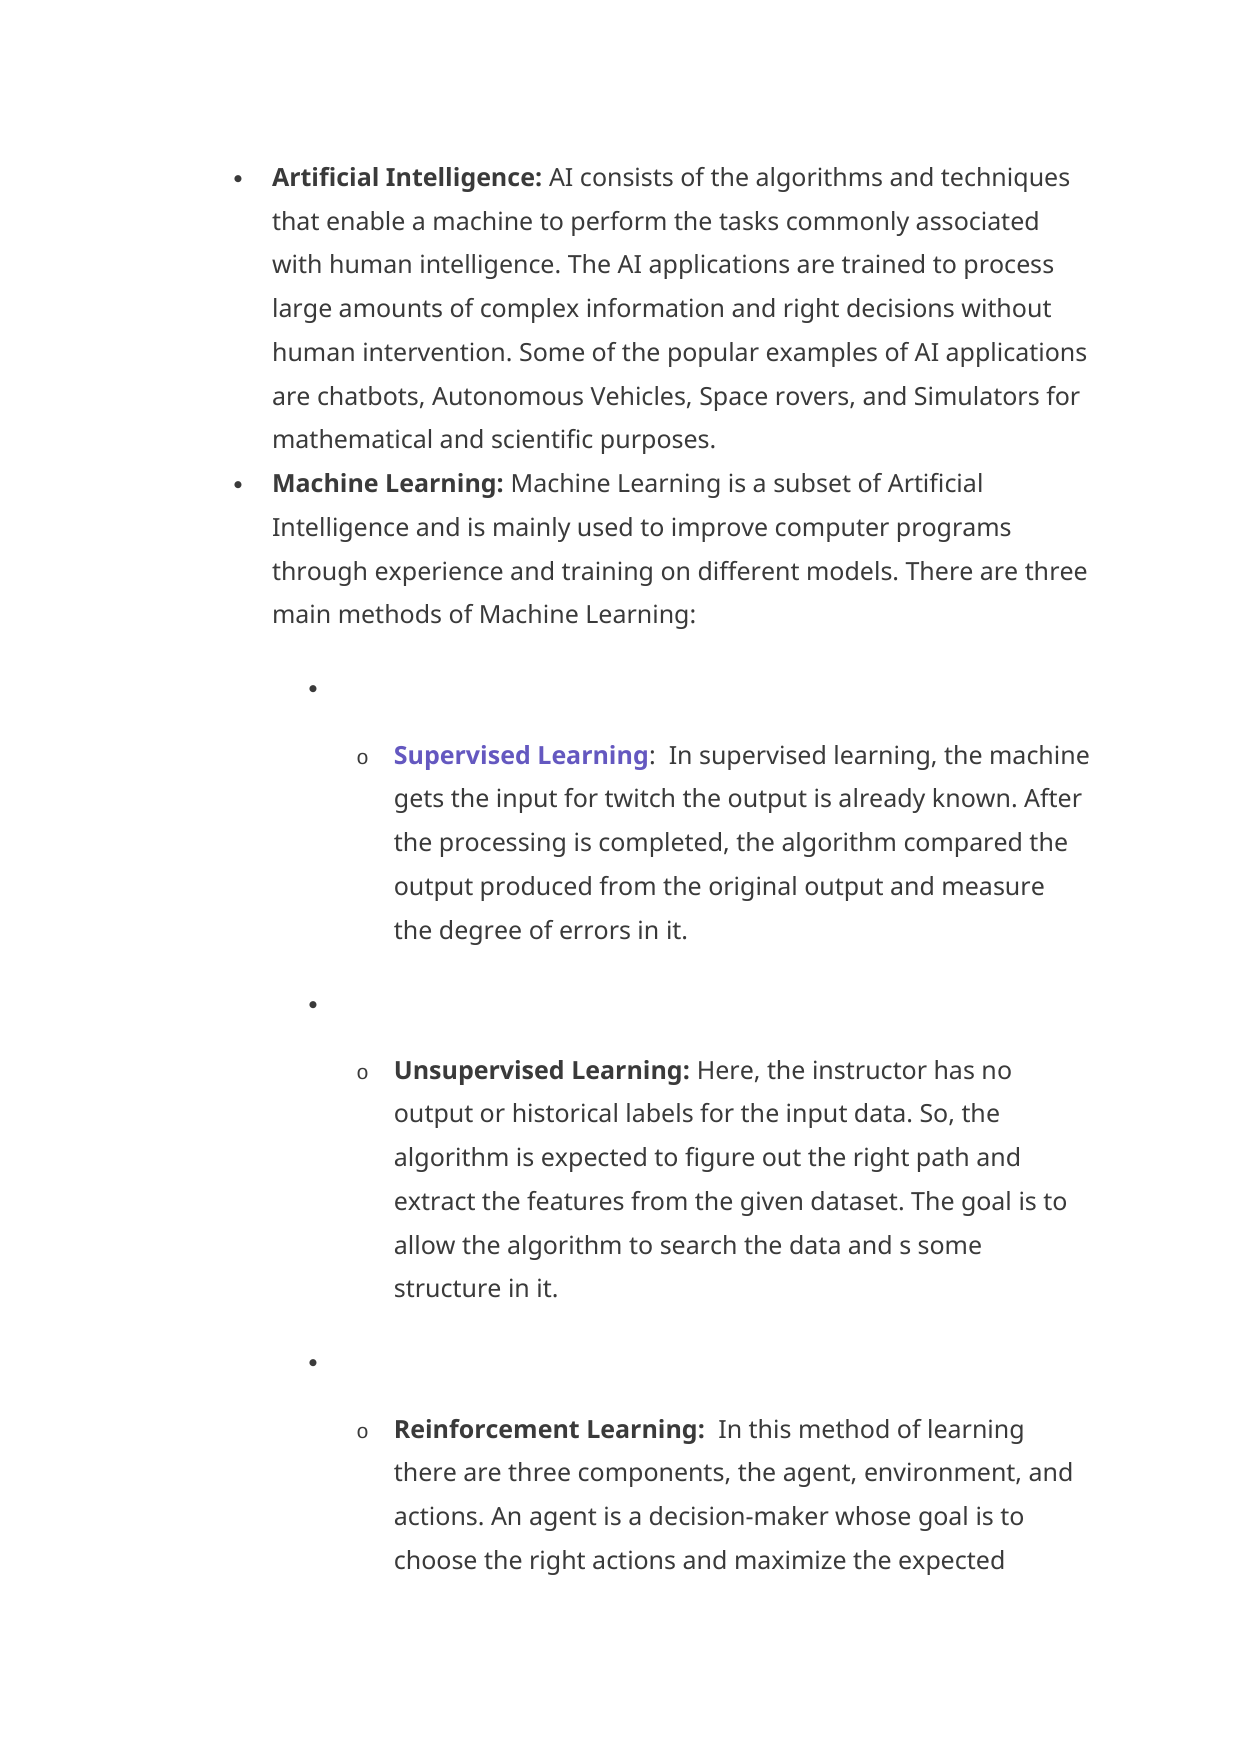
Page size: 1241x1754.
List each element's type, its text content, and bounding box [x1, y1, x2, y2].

list Machine Learning: Machine Learning is a subset of Artificial Intelligence and is mainly used to improve computer programs through experience and training on different models. There are three main methods of Machine Learning: [234, 456, 1090, 631]
list Artificial Intelligence: AI consists of the algorithms and techniques that enable a machine to perform the tasks commonly associated with human intelligence. The AI applications are trained to process large amounts of complex information and right decisions without human intervention. Some of the popular examples of AI applications are chatbots, Autonomous Vehicles, Space rovers, and Simulators for mathematical and scientific purposes. [234, 150, 1090, 456]
list Supervised Learning: In supervised learning, the machine gets the input for twitch the output is already known. After the processing is completed, the algorithm compared the output produced from the original output and measure the degree of errors in it. [356, 728, 1090, 946]
list Unsupervised Learning: Here, the instructor has no output or historical labels for the input data. So, the algorithm is expected to figure out the right path and extract the features from the given dataset. The goal is to allow the algorithm to search the data and s some structure in it. [356, 1043, 1090, 1305]
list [356, 1402, 1090, 1577]
